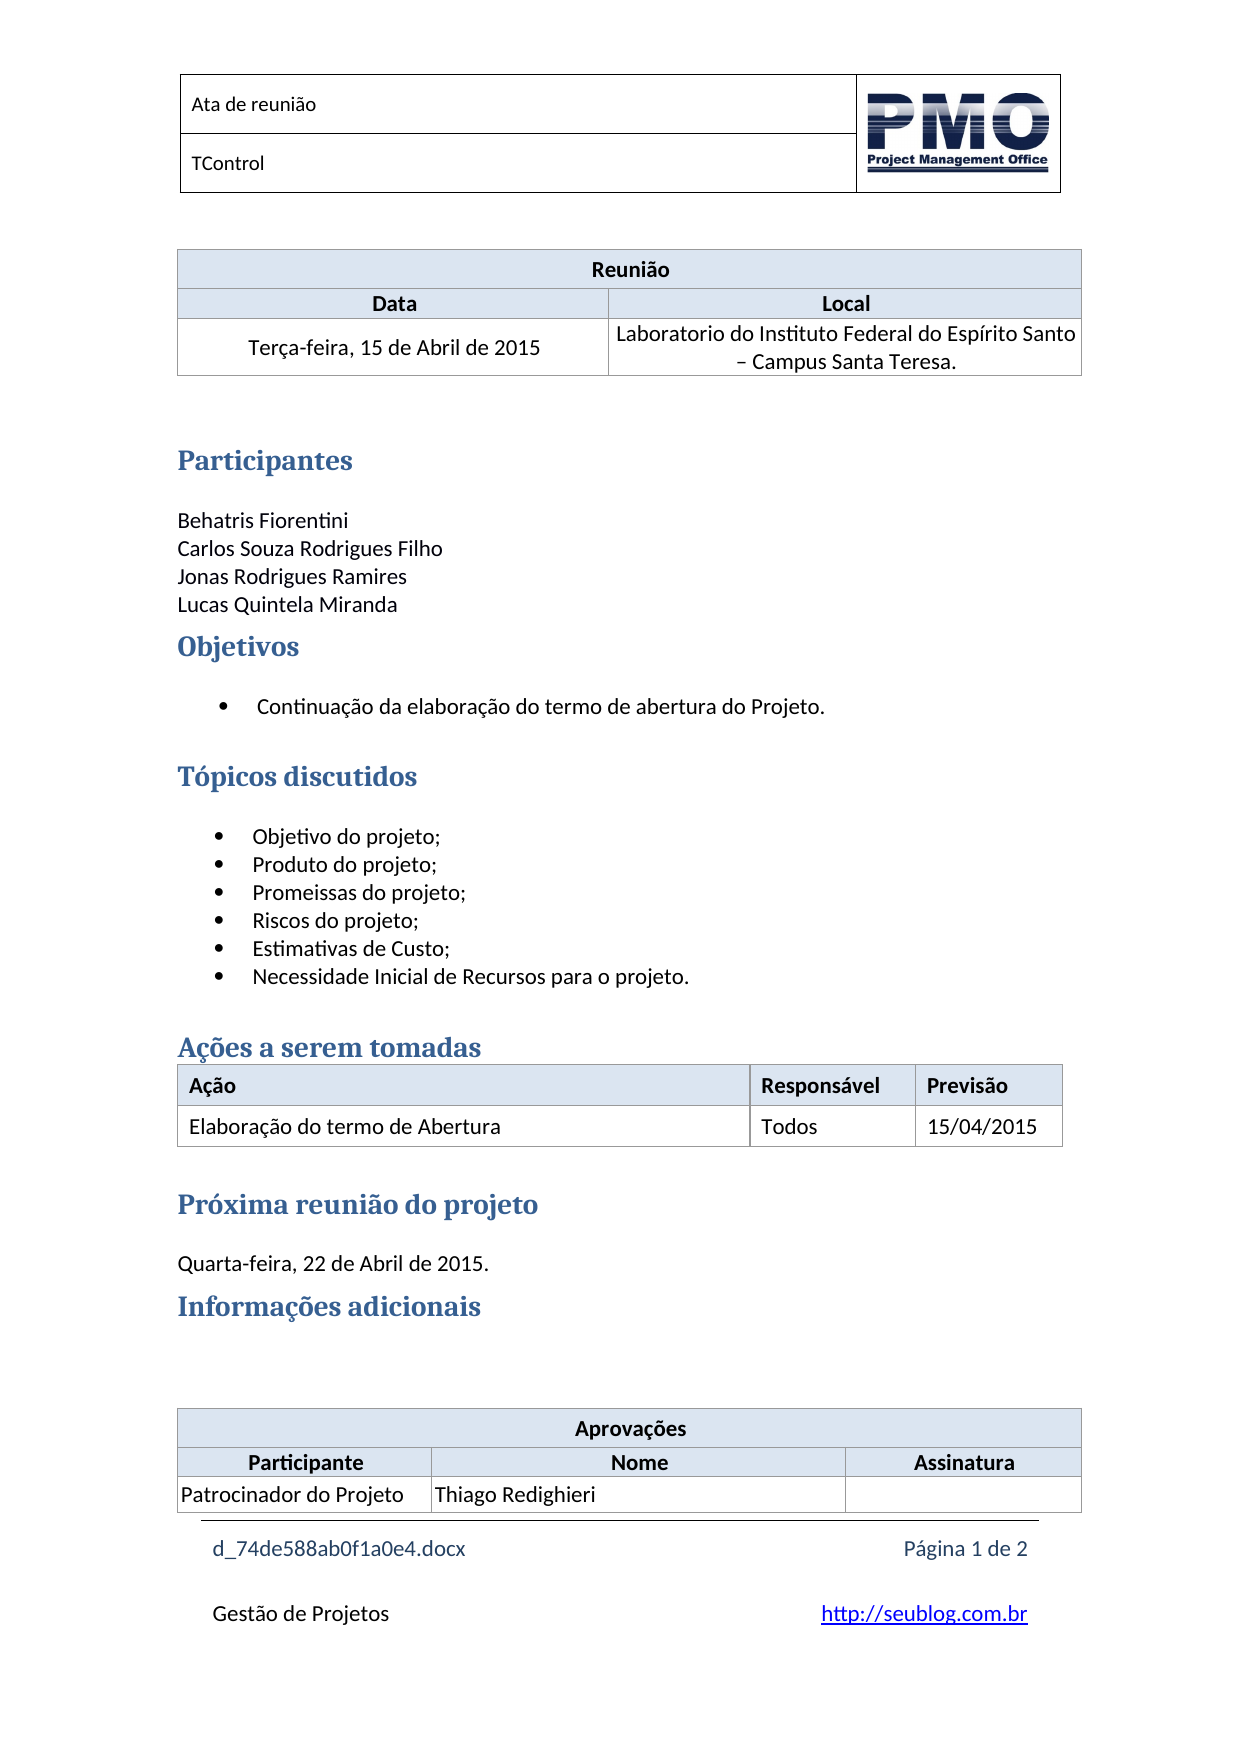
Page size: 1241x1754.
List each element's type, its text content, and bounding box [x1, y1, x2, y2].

table_cell Data [178, 289, 608, 318]
table_cell Laboratorio do Instituto Federal do Espírito Santo – Campus Santa Teresa. [609, 319, 1081, 375]
table_header Previsão [916, 1065, 1062, 1105]
subtitle Ações a serem tomadas [177, 1031, 1063, 1064]
subtitle Próxima reunião do projeto [177, 1188, 1063, 1221]
table_cell Nome [432, 1448, 845, 1476]
table_cell Assinatura [846, 1448, 1081, 1476]
table_header Responsável [751, 1065, 915, 1105]
table_cell Terça-feira, 15 de Abril de 2015 [178, 319, 608, 375]
list Objetivo do projeto; [215, 822, 1063, 850]
text Jonas Rodrigues Ramires [177, 562, 1063, 590]
table_cell Participante [178, 1448, 431, 1476]
list Continuação da elaboração do termo de abertura do Projeto. [219, 692, 1063, 720]
text Carlos Souza Rodrigues Filho [177, 534, 1063, 562]
table_header Ação [178, 1065, 749, 1105]
list Estimativas de Custo; [215, 934, 1063, 962]
subtitle Objetivos [177, 631, 1063, 664]
table_cell Todos [751, 1106, 915, 1146]
table_cell Local [609, 289, 1081, 318]
table_cell 15/04/2015 [916, 1106, 1062, 1146]
list Riscos do projeto; [215, 906, 1063, 934]
table_cell Elaboração do termo de Abertura [178, 1106, 749, 1146]
text Lucas Quintela Miranda [177, 590, 1063, 618]
text Quarta-feira, 22 de Abril de 2015. [177, 1249, 1063, 1277]
list Necessidade Inicial de Recursos para o projeto. [215, 962, 1063, 990]
list Produto do projeto; [215, 850, 1063, 878]
table_header Reunião [178, 250, 1081, 288]
subtitle Tópicos discutidos [177, 761, 1063, 794]
subtitle Informações adicionais [177, 1290, 1063, 1323]
list Promeissas do projeto; [215, 878, 1063, 906]
subtitle Participantes [177, 444, 1063, 478]
picture [867, 93, 1049, 173]
text Behatris Fiorentini [177, 506, 1063, 534]
table_header Aprovações [178, 1409, 1081, 1447]
